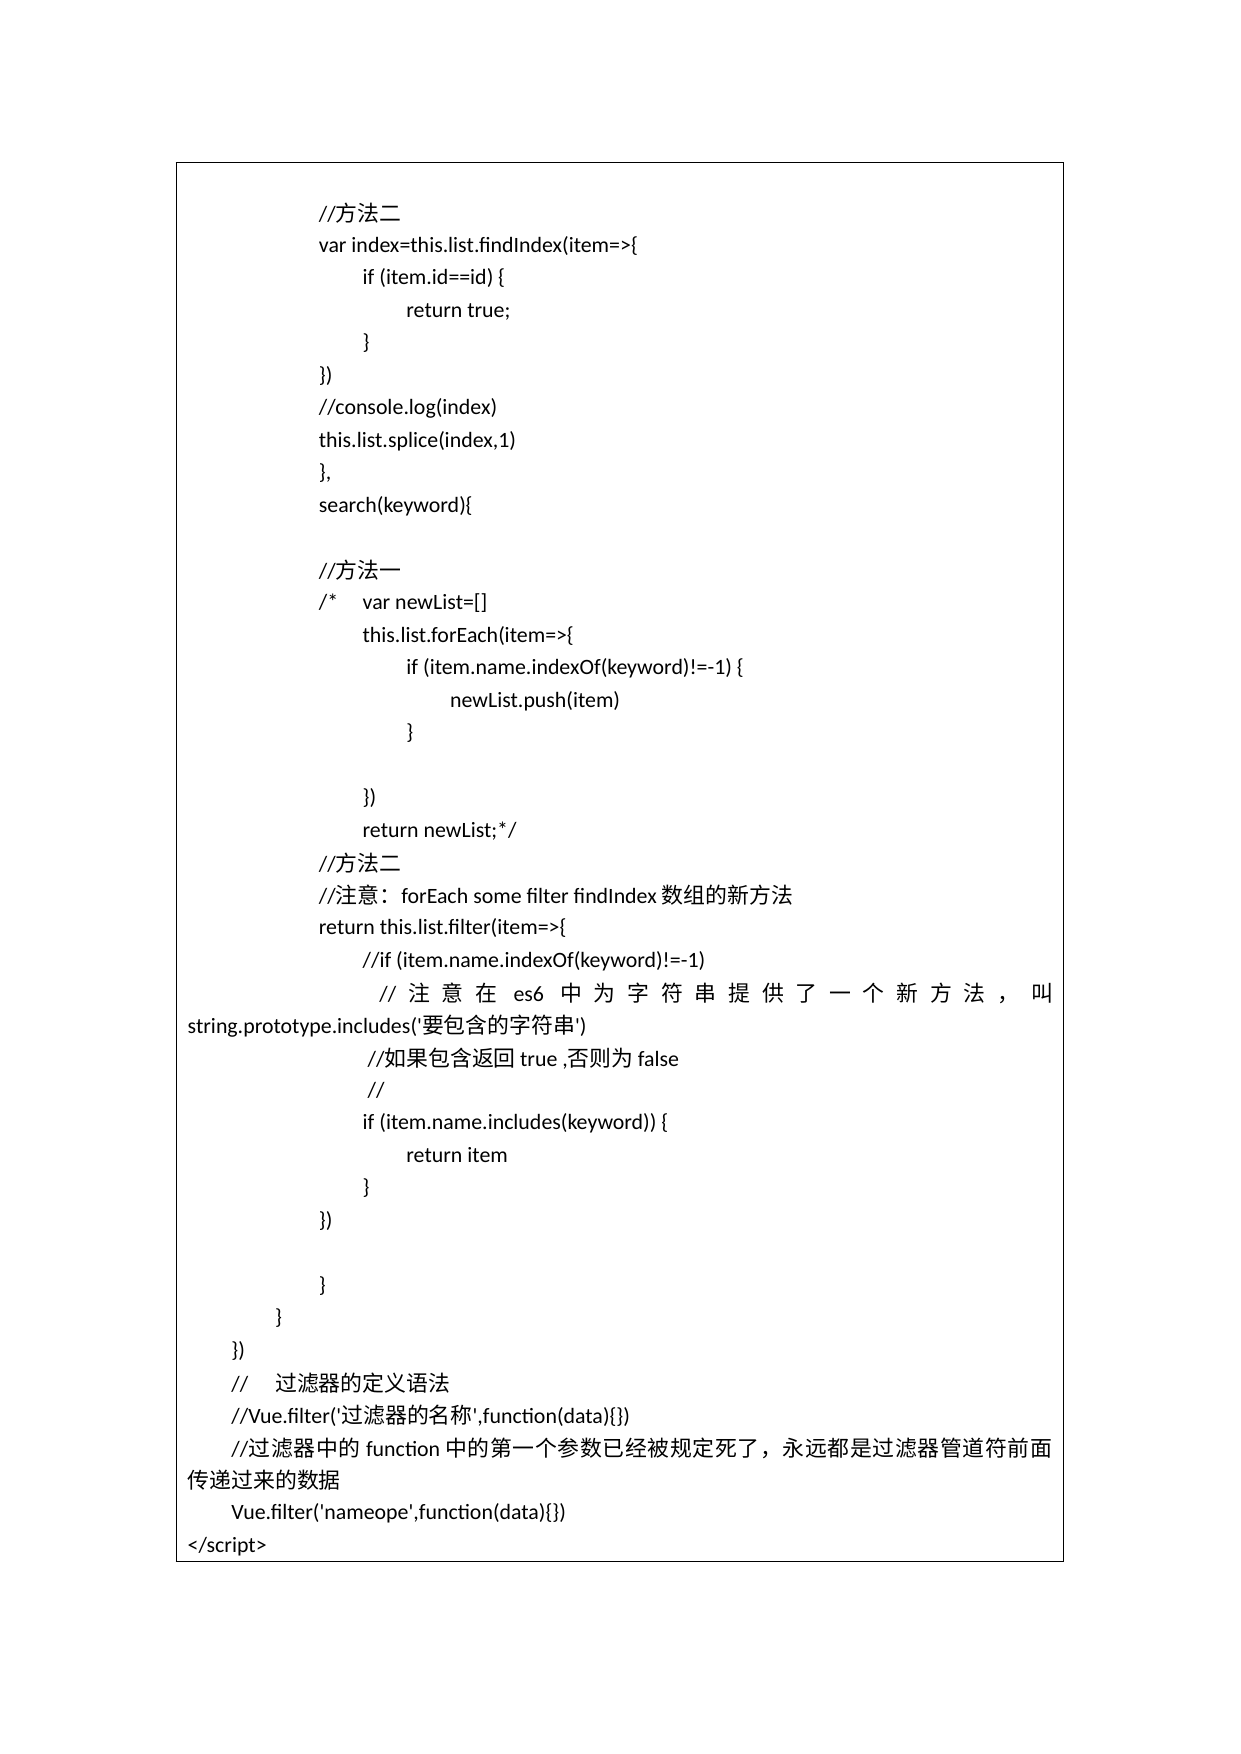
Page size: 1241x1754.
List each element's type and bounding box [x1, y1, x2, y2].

table_header [177, 163, 1063, 1561]
